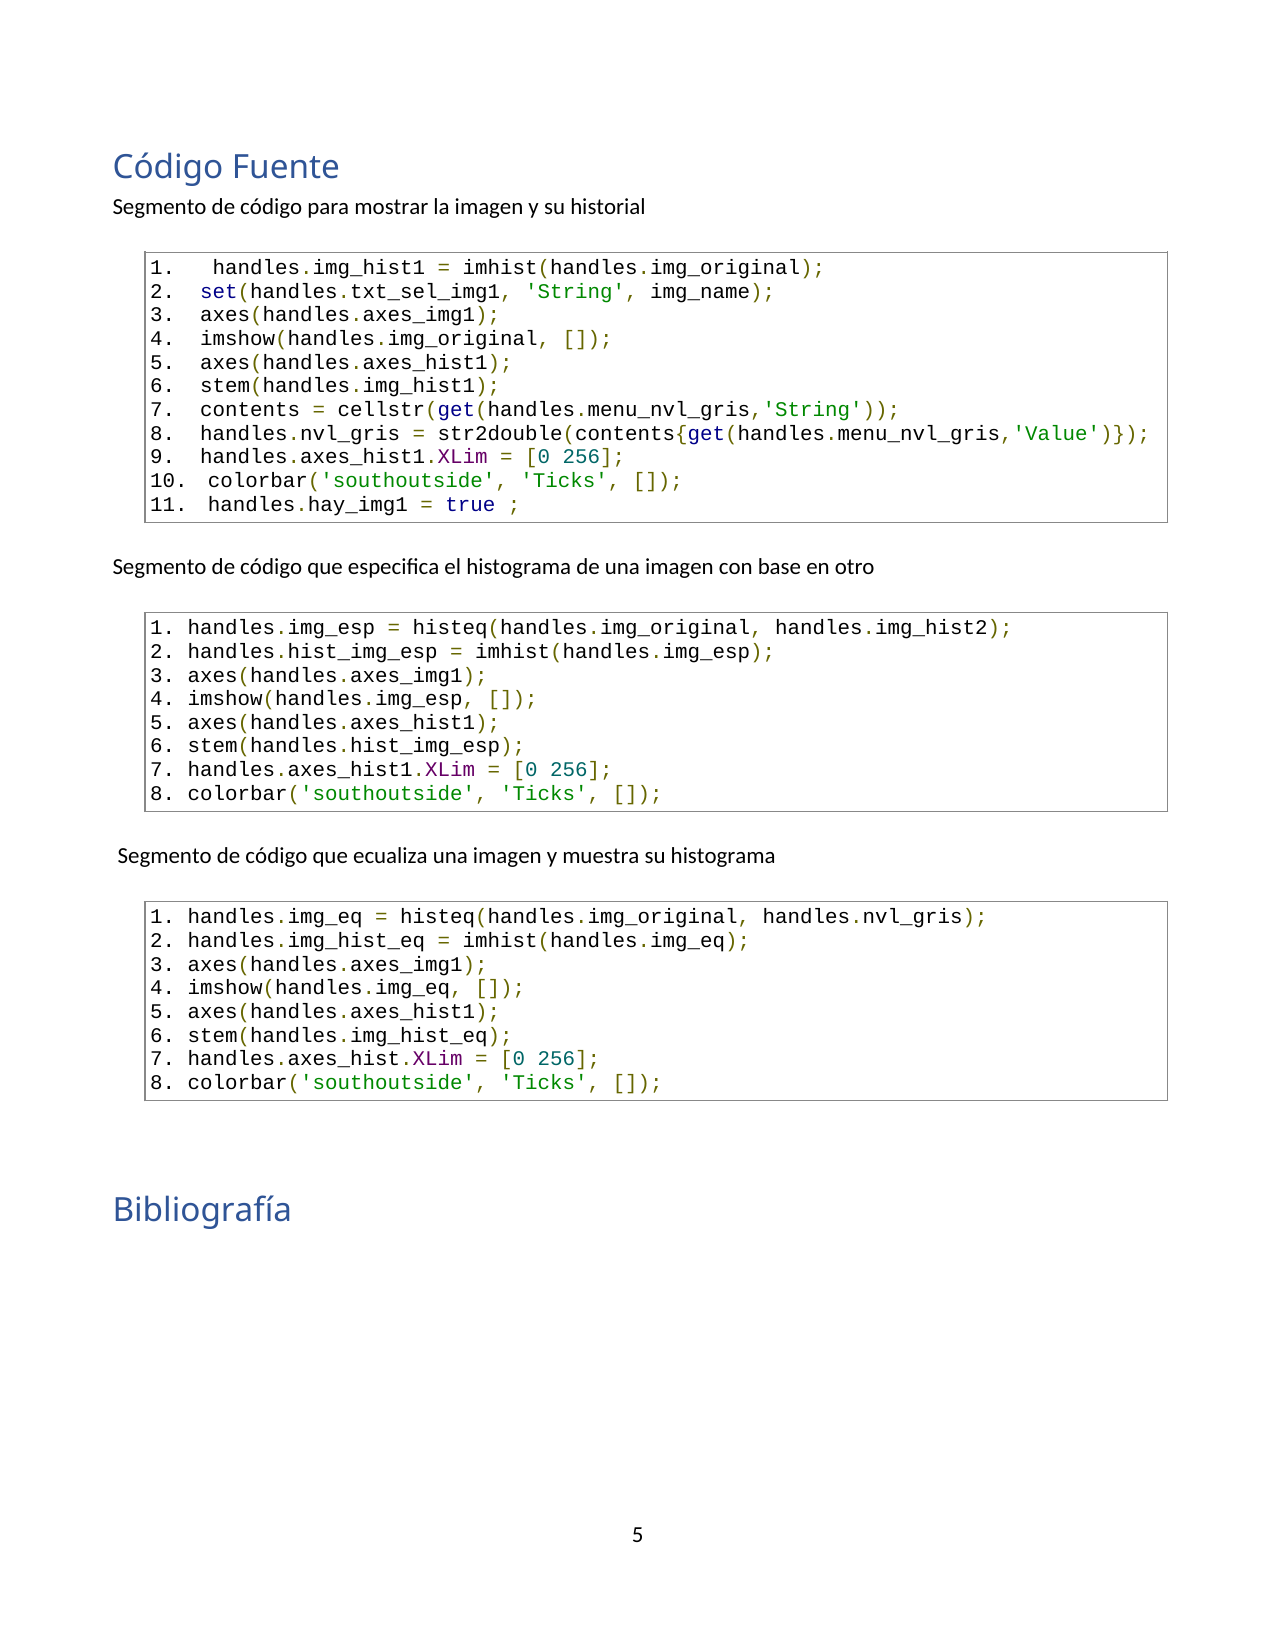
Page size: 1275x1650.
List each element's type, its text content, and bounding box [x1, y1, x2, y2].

list handles.axes_hist1.XLim = [0 256]; [146, 441, 1167, 464]
list handles.img_esp = histeq(handles.img_original, handles.img_hist2); [146, 613, 1167, 635]
list contents = cellstr(get(handles.menu_nvl_gris,'String')); [146, 393, 1167, 417]
list colorbar('southoutside', 'Ticks', []); [146, 777, 1167, 811]
list axes(handles.axes_hist1); [146, 346, 1167, 370]
list handles.hay_img1 = true ; [146, 488, 1167, 522]
list imshow(handles.img_esp, []); [146, 682, 1167, 706]
list colorbar('southoutside', 'Ticks', []); [146, 464, 1167, 488]
list handles.nvl_gris = str2double(contents{get(handles.menu_nvl_gris,'Value')}); [146, 417, 1167, 441]
list axes(handles.axes_hist1); [146, 706, 1167, 730]
list set(handles.txt_sel_img1, 'String', img_name); [146, 275, 1167, 299]
list handles.axes_hist1.XLim = [0 256]; [146, 753, 1167, 777]
list stem(handles.img_hist_eq); [146, 1019, 1167, 1043]
list axes(handles.axes_img1); [146, 948, 1167, 972]
list stem(handles.hist_img_esp); [146, 730, 1167, 753]
list handles.img_eq = histeq(handles.img_original, handles.nvl_gris); [146, 902, 1167, 924]
list handles.img_hist1 = imhist(handles.img_original); [146, 253, 1167, 275]
text Segmento de código que ecualiza una imagen y muestra su histograma [112, 841, 1163, 869]
list imshow(handles.img_eq, []); [146, 972, 1167, 995]
list axes(handles.axes_img1); [146, 659, 1167, 682]
list stem(handles.img_hist1); [146, 370, 1167, 393]
text Segmento de código que especifica el histograma de una imagen con base en otro [112, 552, 1163, 580]
subtitle Bibliografía [112, 1186, 1163, 1231]
list colorbar('southoutside', 'Ticks', []); [146, 1066, 1167, 1100]
list axes(handles.axes_img1); [146, 299, 1167, 322]
list handles.hist_img_esp = imhist(handles.img_esp); [146, 635, 1167, 659]
text Segmento de código para mostrar la imagen y su historial [112, 192, 1163, 220]
list handles.img_hist_eq = imhist(handles.img_eq); [146, 924, 1167, 948]
list imshow(handles.img_original, []); [146, 322, 1167, 346]
list axes(handles.axes_hist1); [146, 995, 1167, 1019]
subtitle Código Fuente [112, 143, 1163, 188]
list handles.axes_hist.XLim = [0 256]; [146, 1043, 1167, 1066]
